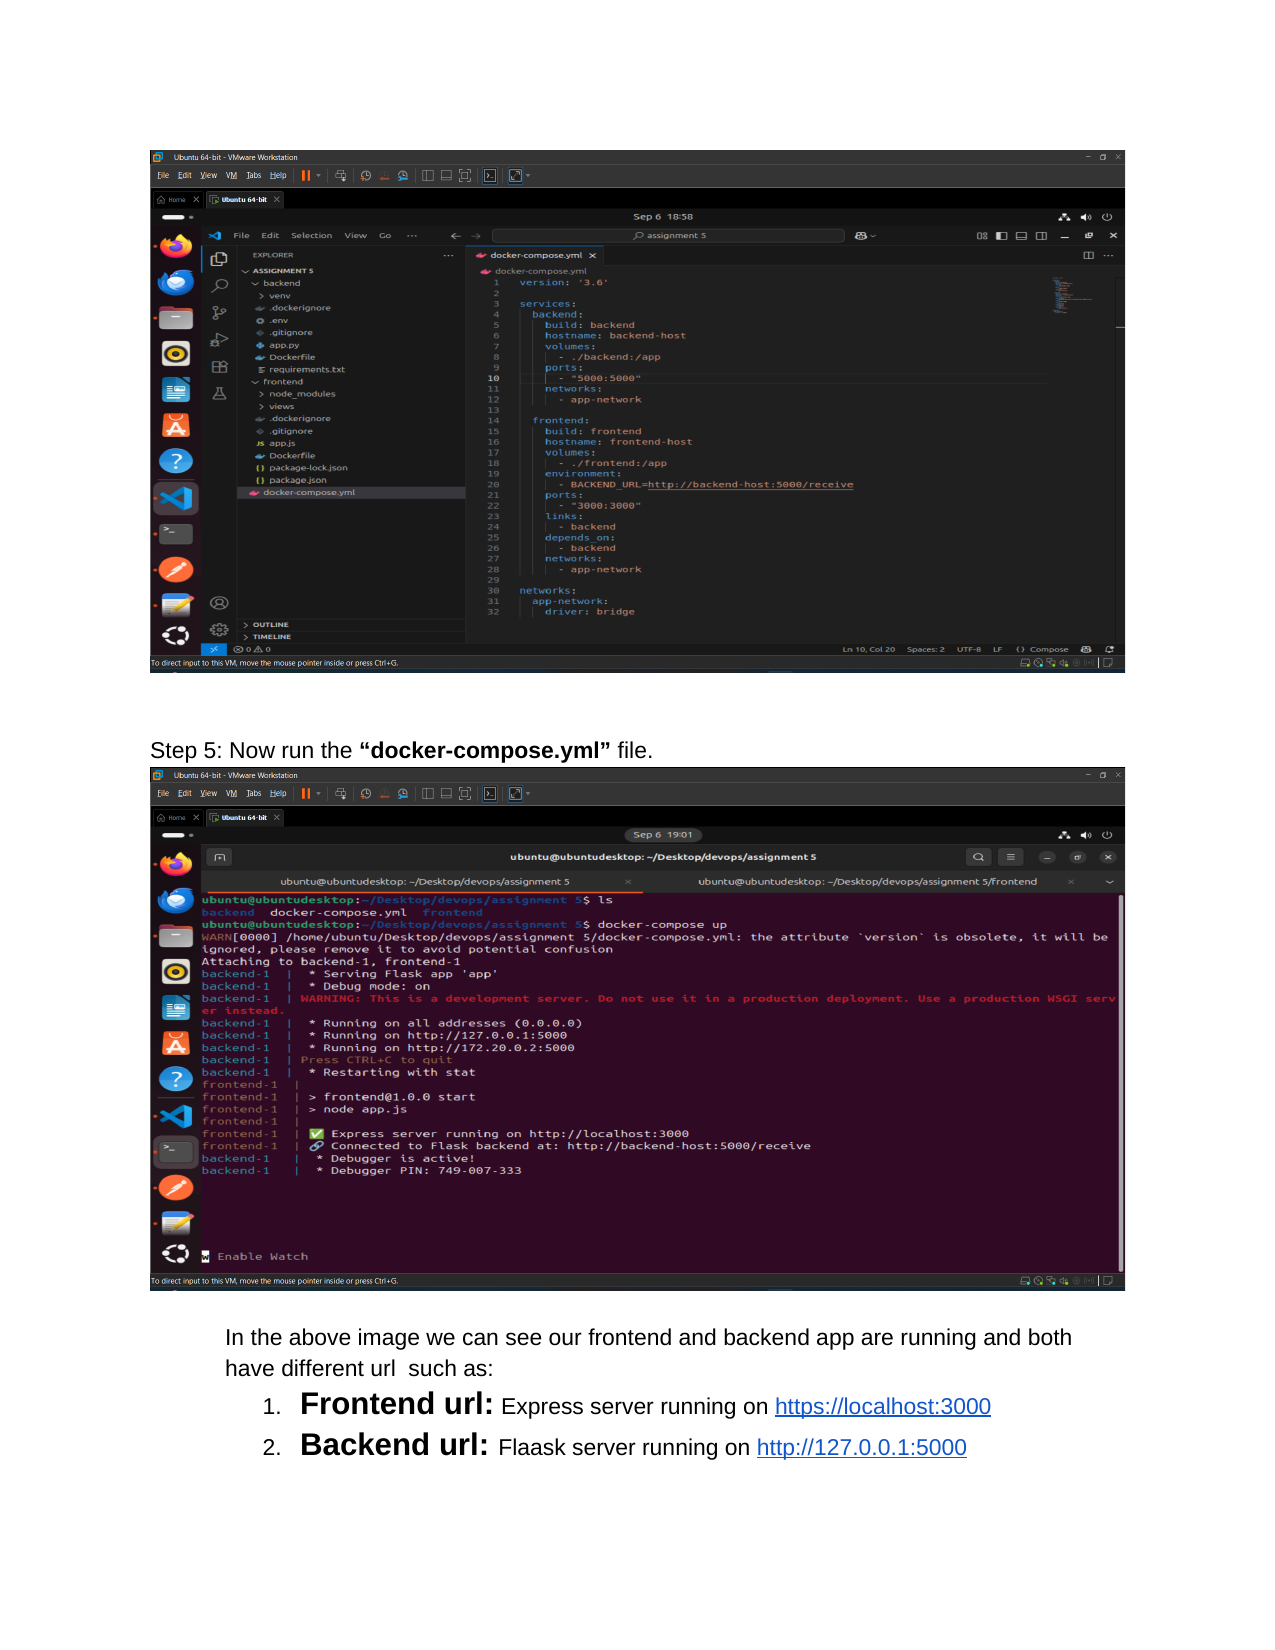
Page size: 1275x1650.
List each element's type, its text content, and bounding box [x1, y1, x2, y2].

picture [150, 767, 1125, 1291]
list Backend url: Flaask server running on http://127.0.0.1:5000 [262, 1426, 1125, 1462]
list Frontend url: Express server running on https://localhost:3000 [262, 1385, 1125, 1421]
picture [150, 150, 1125, 673]
text Step 5: Now run the “docker-compose.yml” file. [150, 737, 1125, 763]
text In the above image we can see our frontend and backend app are running and both have different url such as: [225, 1324, 1125, 1381]
